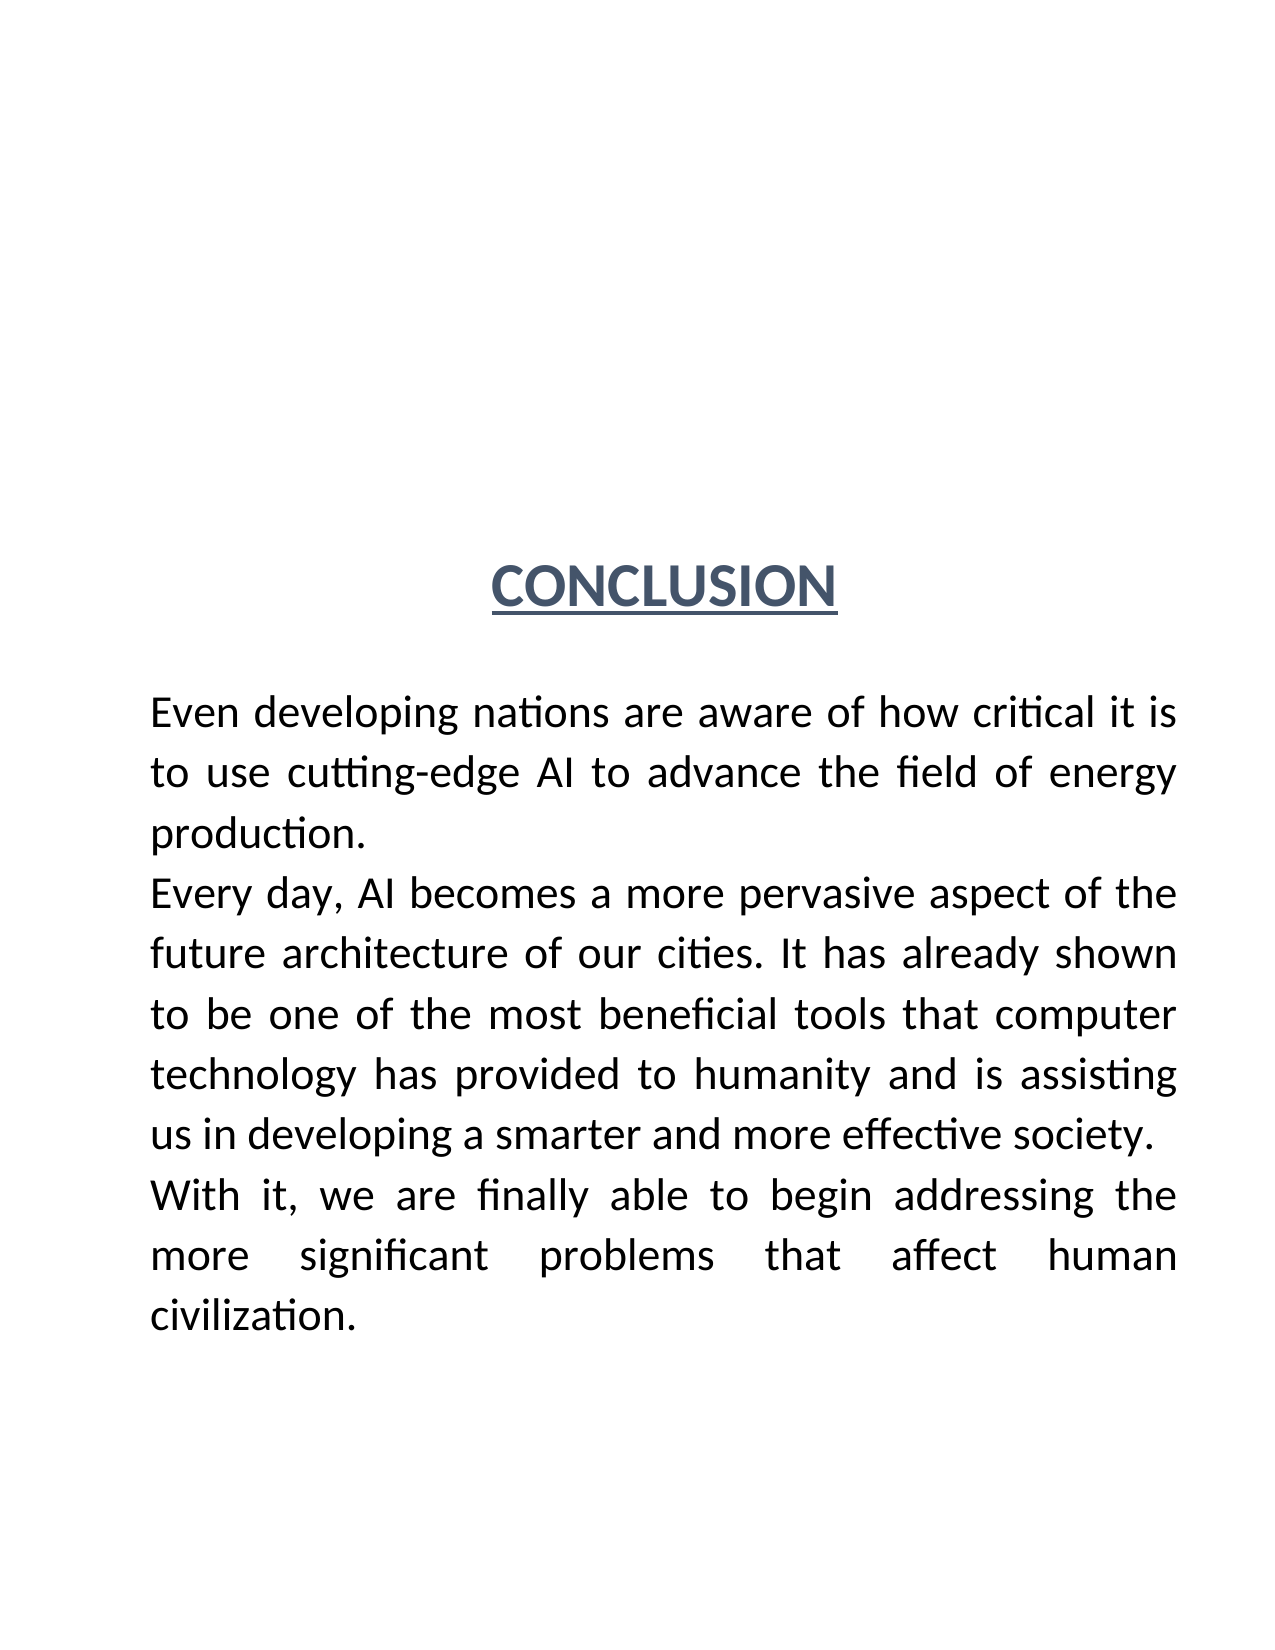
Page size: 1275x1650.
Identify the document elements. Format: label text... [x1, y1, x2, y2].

text With it, we are finally able to begin addressing the more significant problems that affect human civilization. [150, 1166, 1179, 1342]
text CONCLUSION [150, 546, 1179, 622]
text Every day, AI becomes a more pervasive aspect of the future architecture of our cities. It has already shown to be one of the most beneficial tools that computer technology has provided to humanity and is assisting us in developing a smarter and more effective society. [150, 864, 1179, 1161]
text Even developing nations are aware of how critical it is to use cutting-edge AI to advance the field of energy production. [150, 683, 1179, 860]
